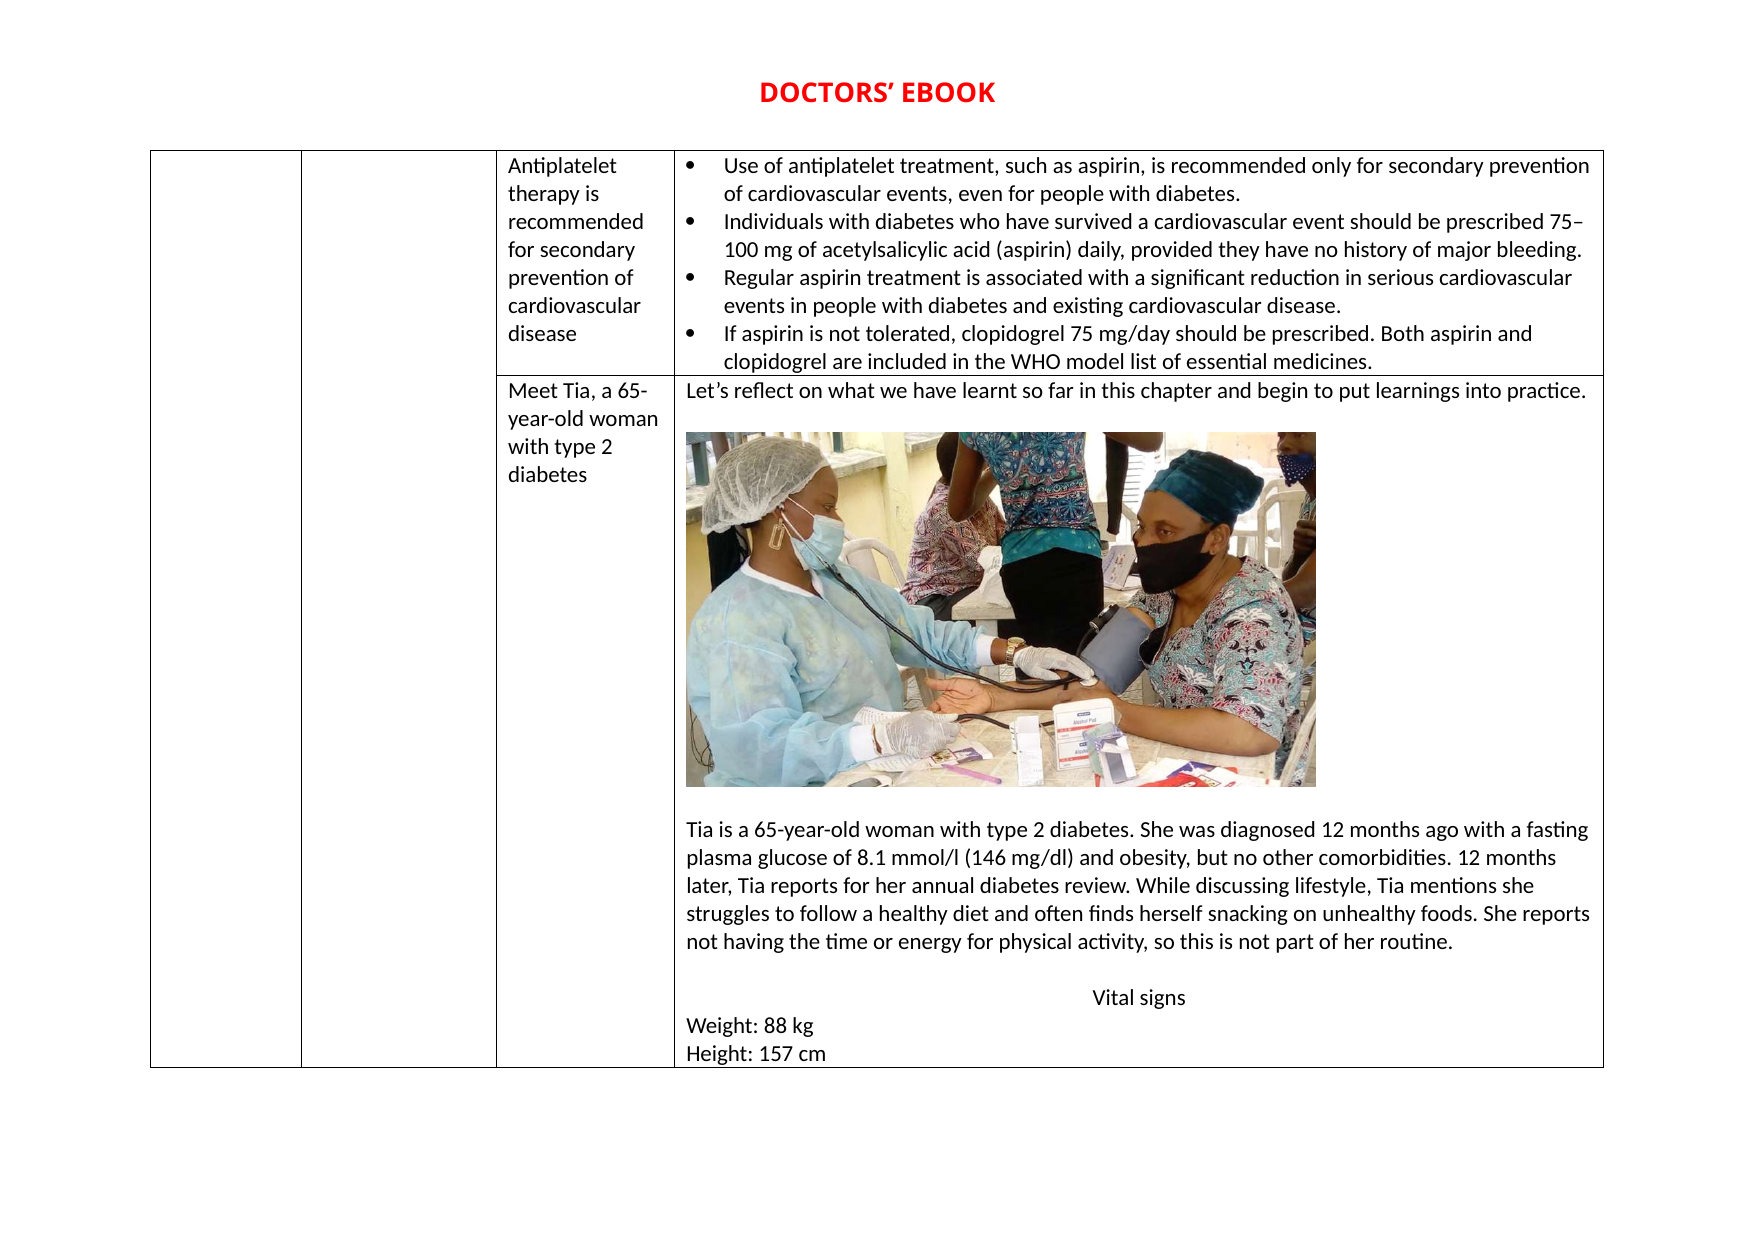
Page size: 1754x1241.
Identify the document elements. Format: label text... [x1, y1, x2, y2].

table_cell Antiplatelet therapy is recommended for secondary prevention of cardiovascular disease [497, 151, 674, 375]
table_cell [497, 376, 674, 1067]
table_cell Use of antiplatelet treatment, such as aspirin, is recommended only for secondary prevention of cardiovascular events, even for people with diabetes. Individuals with diabetes who have survived a cardiovascular event should be prescribed 75–100 mg of acetylsalicylic acid (aspirin) daily, provided they have no history of major bleeding. Regular aspirin treatment is associated with a significant reduction in serious cardiovascular events in people with diabetes and existing cardiovascular disease. If aspirin is not tolerated, clopidogrel 75 mg/day should be prescribed. Both aspirin and clopidogrel are included in the WHO model list of essential medicines. [675, 151, 1603, 375]
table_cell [675, 376, 1603, 1067]
picture [686, 432, 1316, 787]
